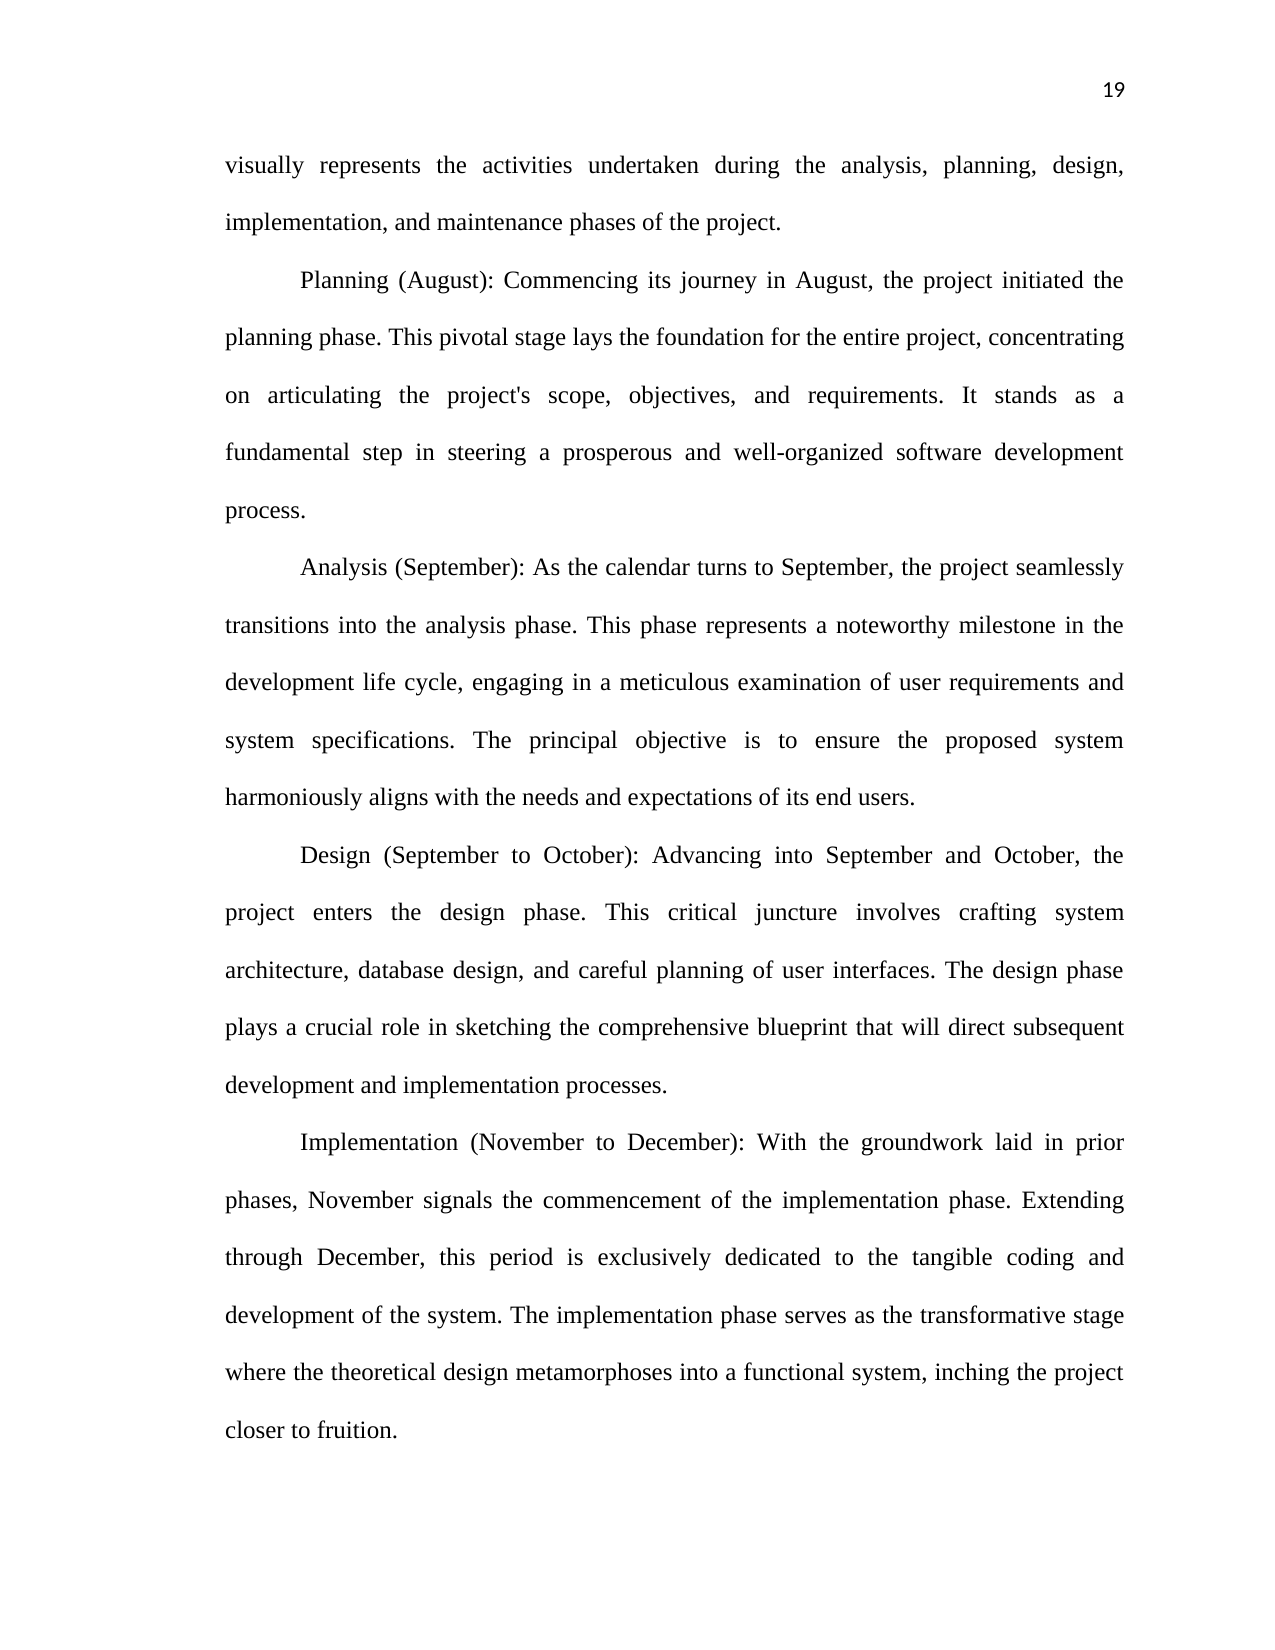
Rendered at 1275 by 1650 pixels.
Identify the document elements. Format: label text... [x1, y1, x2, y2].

text Planning (August): Commencing its journey in August, the project initiated the planning phase. This pivotal stage lays the foundation for the entire project, concentrating on articulating the project's scope, objectives, and requirements. It stands as a fundamental step in steering a prosperous and well-organized software development process. [225, 265, 1125, 524]
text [225, 150, 1125, 236]
text Design (September to October): Advancing into September and October, the project enters the design phase. This critical juncture involves crafting system architecture, database design, and careful planning of user interfaces. The design phase plays a crucial role in sketching the comprehensive blueprint that will direct subsequent development and implementation processes. [225, 840, 1125, 1099]
text Analysis (September): As the calendar turns to September, the project seamlessly transitions into the analysis phase. This phase represents a noteworthy milestone in the development life cycle, engaging in a meticulous examination of user requirements and system specifications. The principal objective is to ensure the proposed system harmoniously aligns with the needs and expectations of its end users. [225, 552, 1125, 811]
text Implementation (November to December): With the groundwork laid in prior phases, November signals the commencement of the implementation phase. Extending through December, this period is exclusively dedicated to the tangible coding and development of the system. The implementation phase serves as the transformative stage where the theoretical design metamorphoses into a functional system, inching the project closer to fruition. [225, 1127, 1125, 1444]
